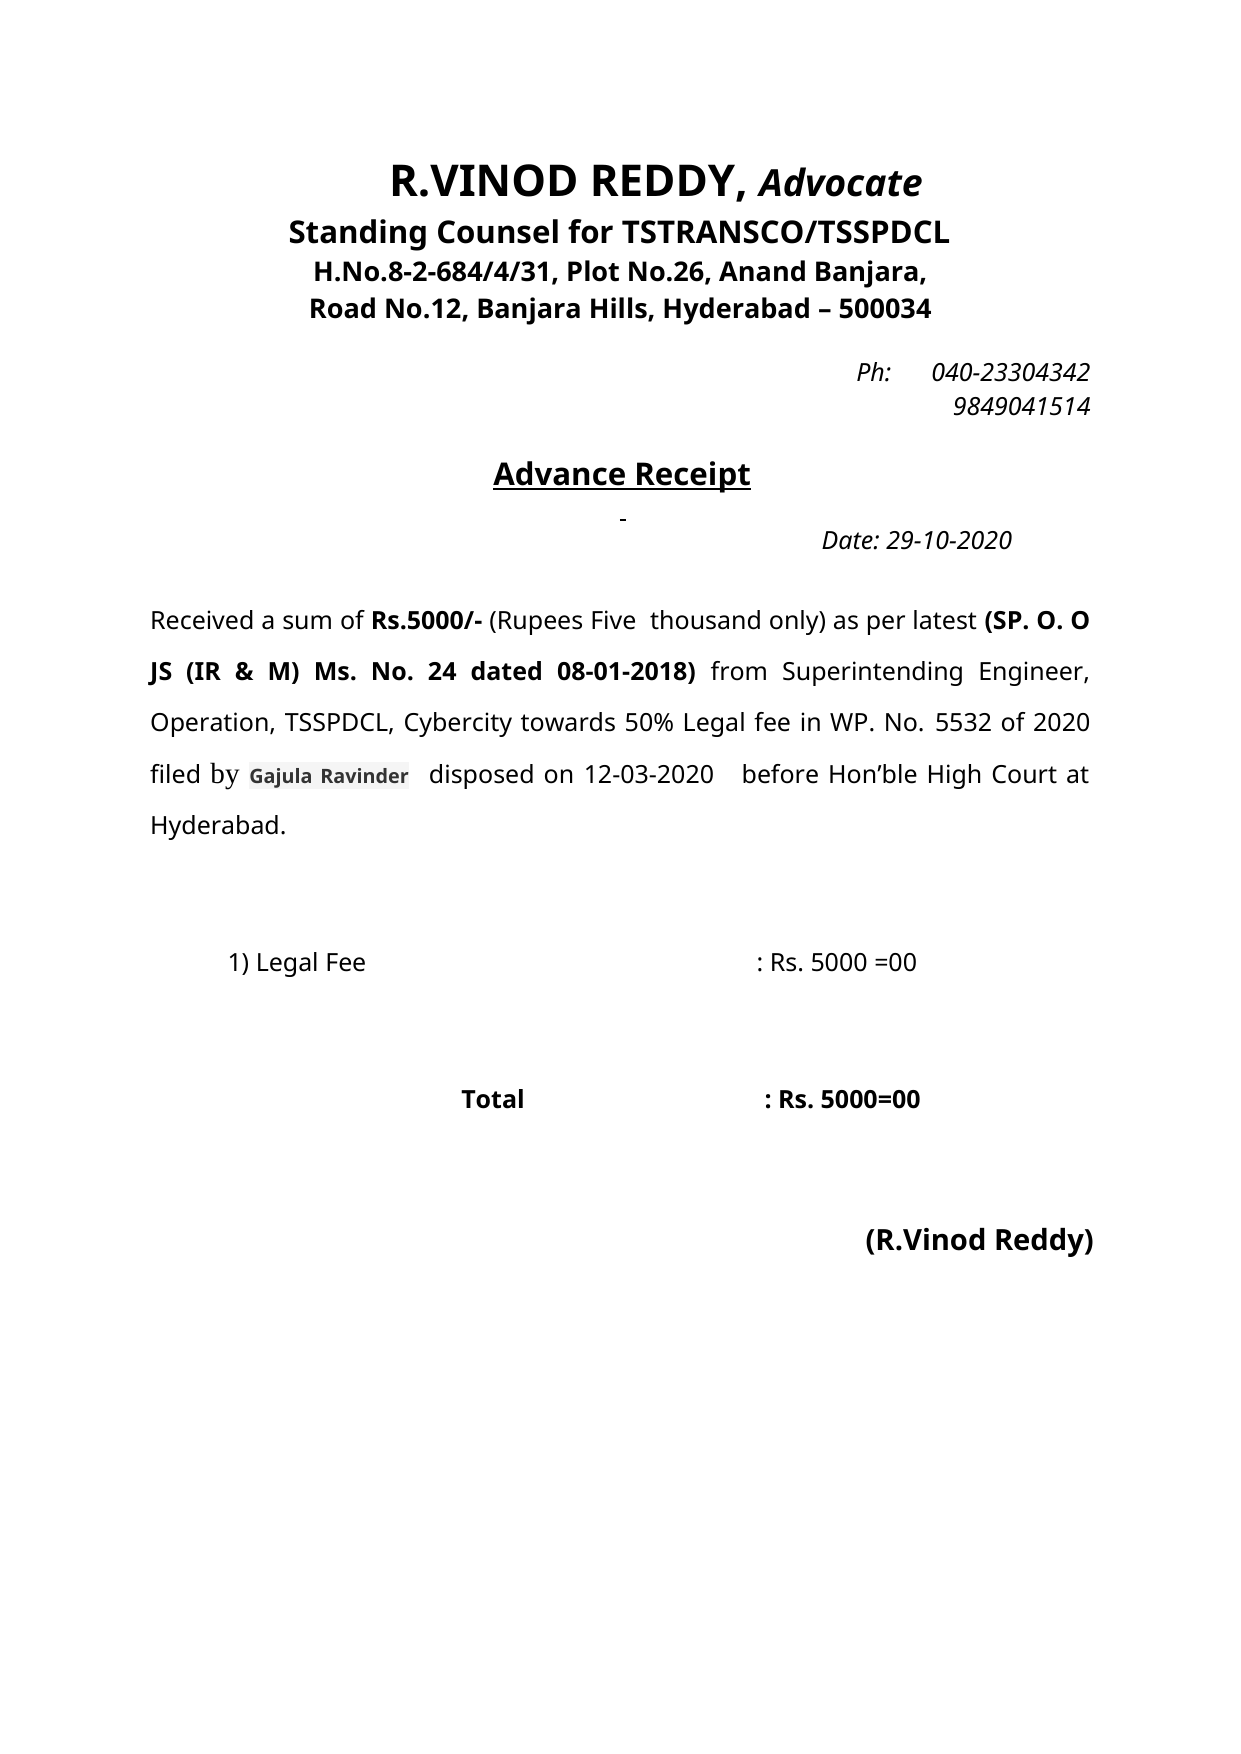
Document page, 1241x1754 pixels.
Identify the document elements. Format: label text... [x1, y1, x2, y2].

text 1) Legal Fee : Rs. 5000 =00 [227, 945, 975, 979]
text R.VINOD REDDY, Advocate [227, 150, 1012, 209]
text Ph: 040-23304342 [150, 355, 1090, 389]
text Standing Counsel for TSTRANSCO/TSSPDCL [227, 209, 1012, 252]
text Total : Rs. 5000=00 [227, 1082, 975, 1116]
text 9849041514 [150, 389, 1090, 423]
text Road No.12, Banjara Hills, Hyderabad – 500034 [150, 289, 1090, 326]
text Date: 29-10-2020 [227, 523, 1012, 557]
text Received a sum of Rs.5000/- (Rupees Five thousand only) as per latest (SP. O. O JS (IR & M) Ms. No. 24 dated 08-01-2018) from Superintending Engineer, Operation, TSSPDCL, Cybercity towards 50% Legal fee in WP. No. 5532 of 2020 filed by Gajula Ravinder disposed on 12-03-2020 before Hon’ble High Court at Hyderabad. [150, 603, 1090, 841]
text H.No.8-2-684/4/31, Plot No.26, Anand Banjara, [150, 252, 1090, 289]
text Advance Receipt [150, 452, 1094, 494]
text (R.Vinod Reddy) [677, 1219, 1094, 1259]
